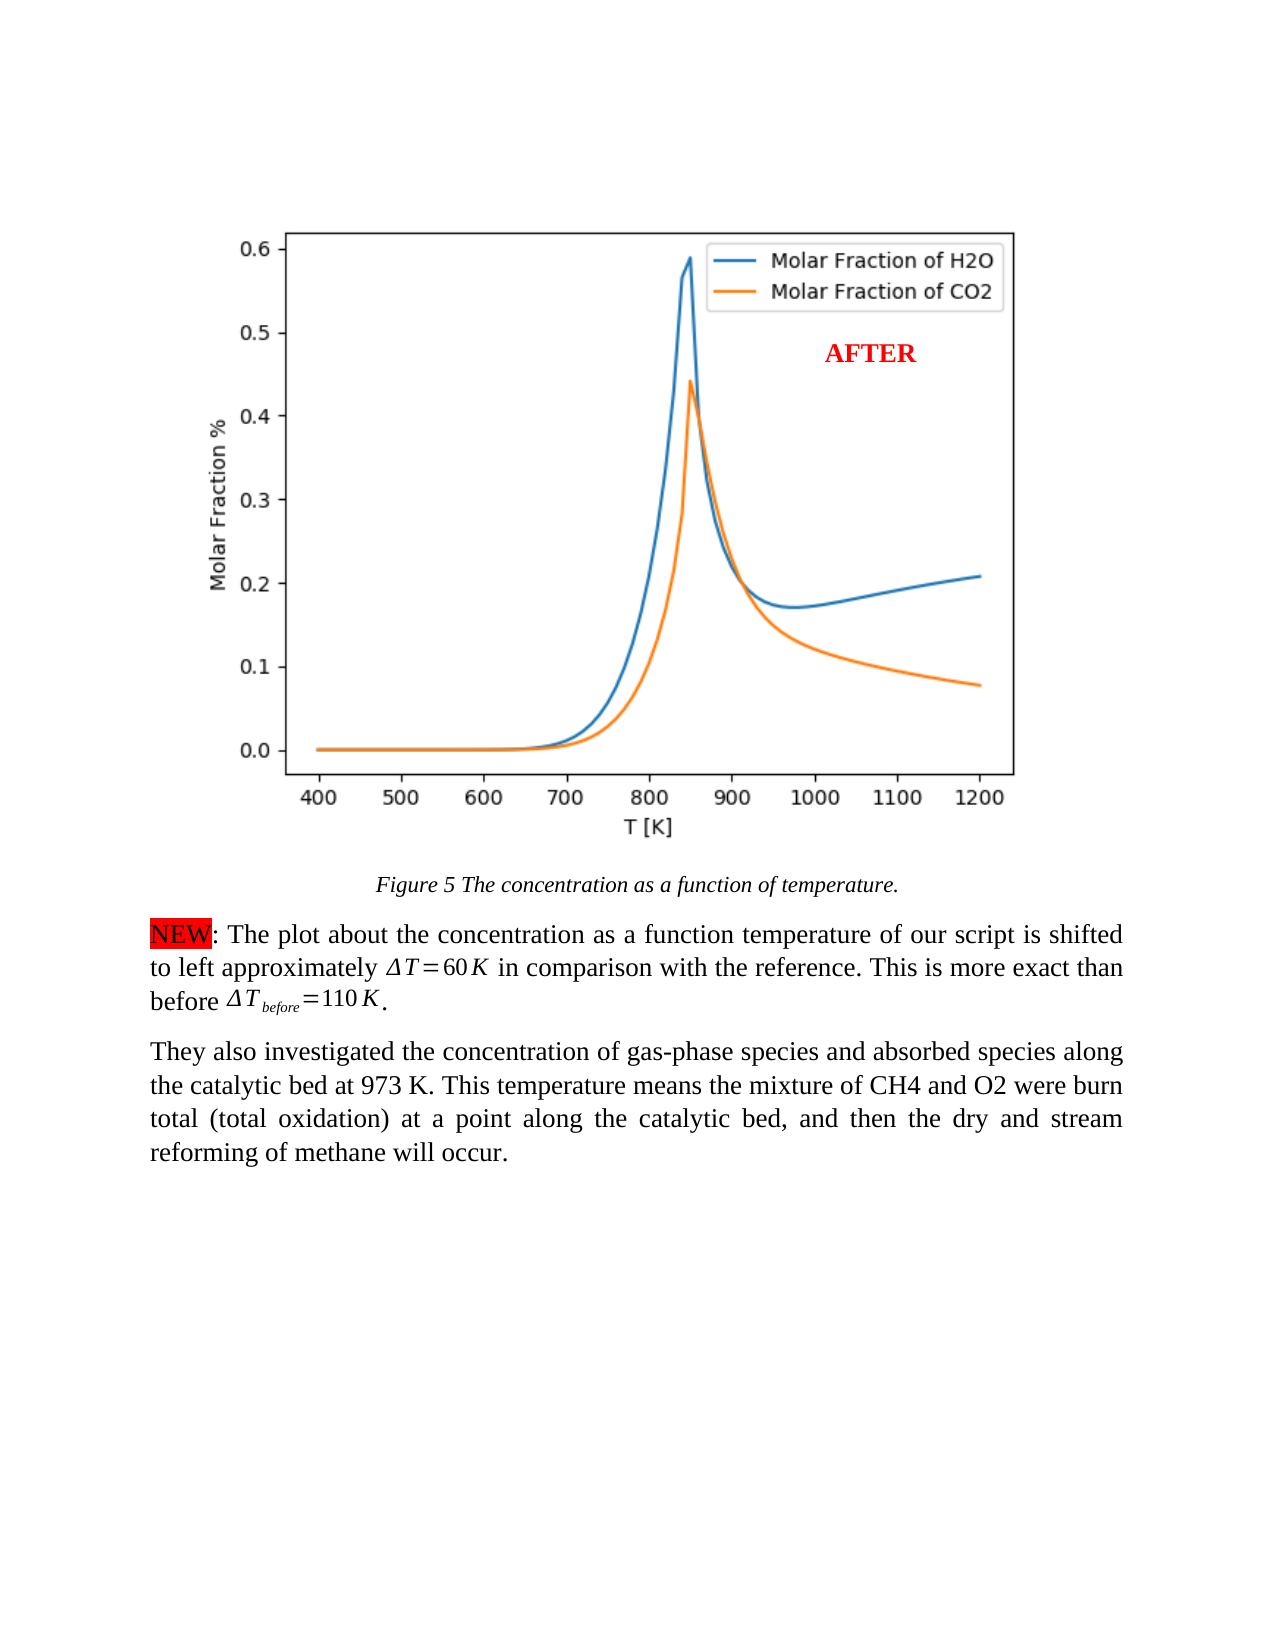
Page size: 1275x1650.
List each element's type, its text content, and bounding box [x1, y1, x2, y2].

text NEW: The plot about the concentration as a function temperature of our script is shifted to left approximately in comparison with the reference. This is more exact than before . [150, 918, 1125, 1016]
text They also investigated the concentration of gas-phase species and absorbed species along the catalytic bed at 973 K. This temperature means the mixture of CH4 and O2 were burn total (total oxidation) at a point along the catalytic bed, and then the dry and stream reforming of methane will occur. [150, 1035, 1125, 1167]
picture [168, 150, 1107, 852]
